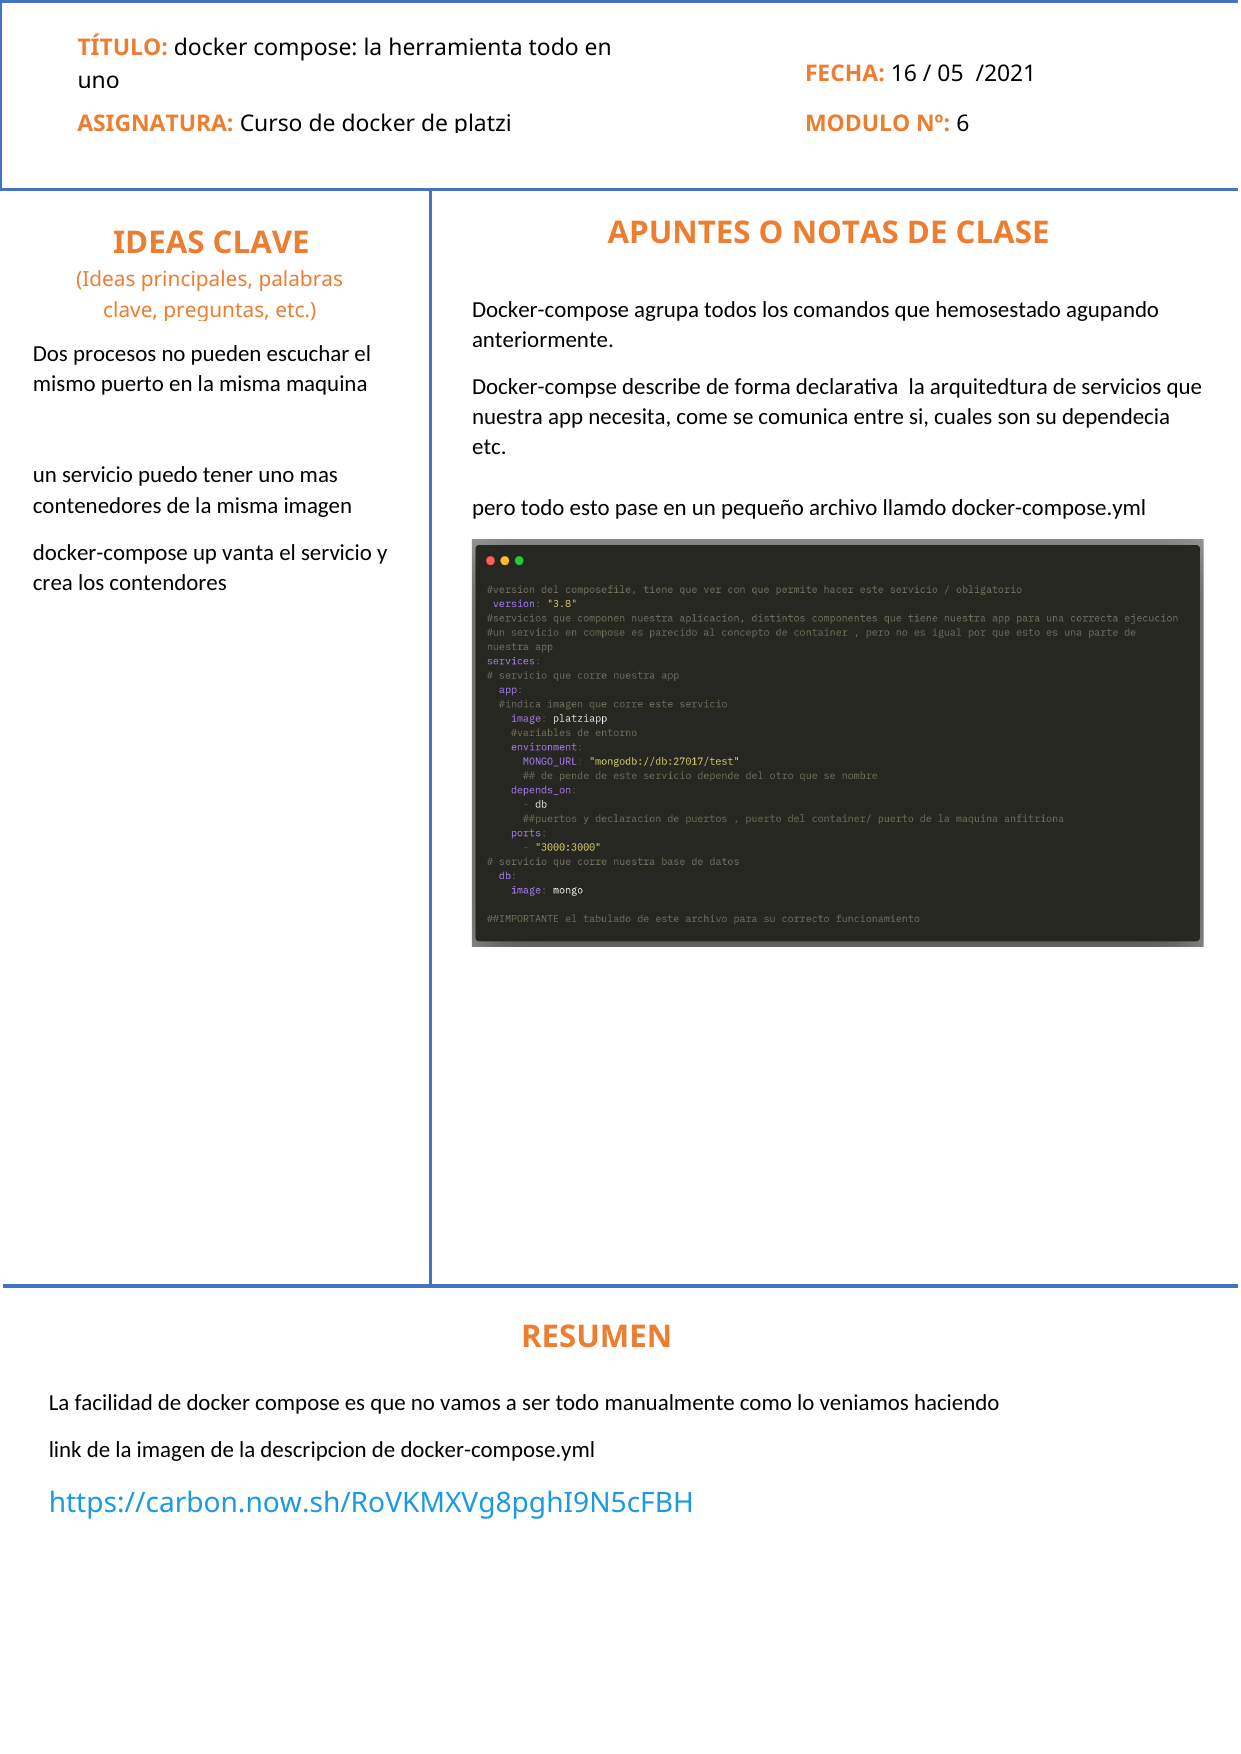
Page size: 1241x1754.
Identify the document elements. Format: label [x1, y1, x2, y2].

table_header [2, 3, 1238, 188]
table_cell [0, 1284, 1238, 1708]
table_cell [432, 191, 1238, 1284]
picture [471, 539, 1204, 947]
table_cell [0, 191, 429, 1284]
